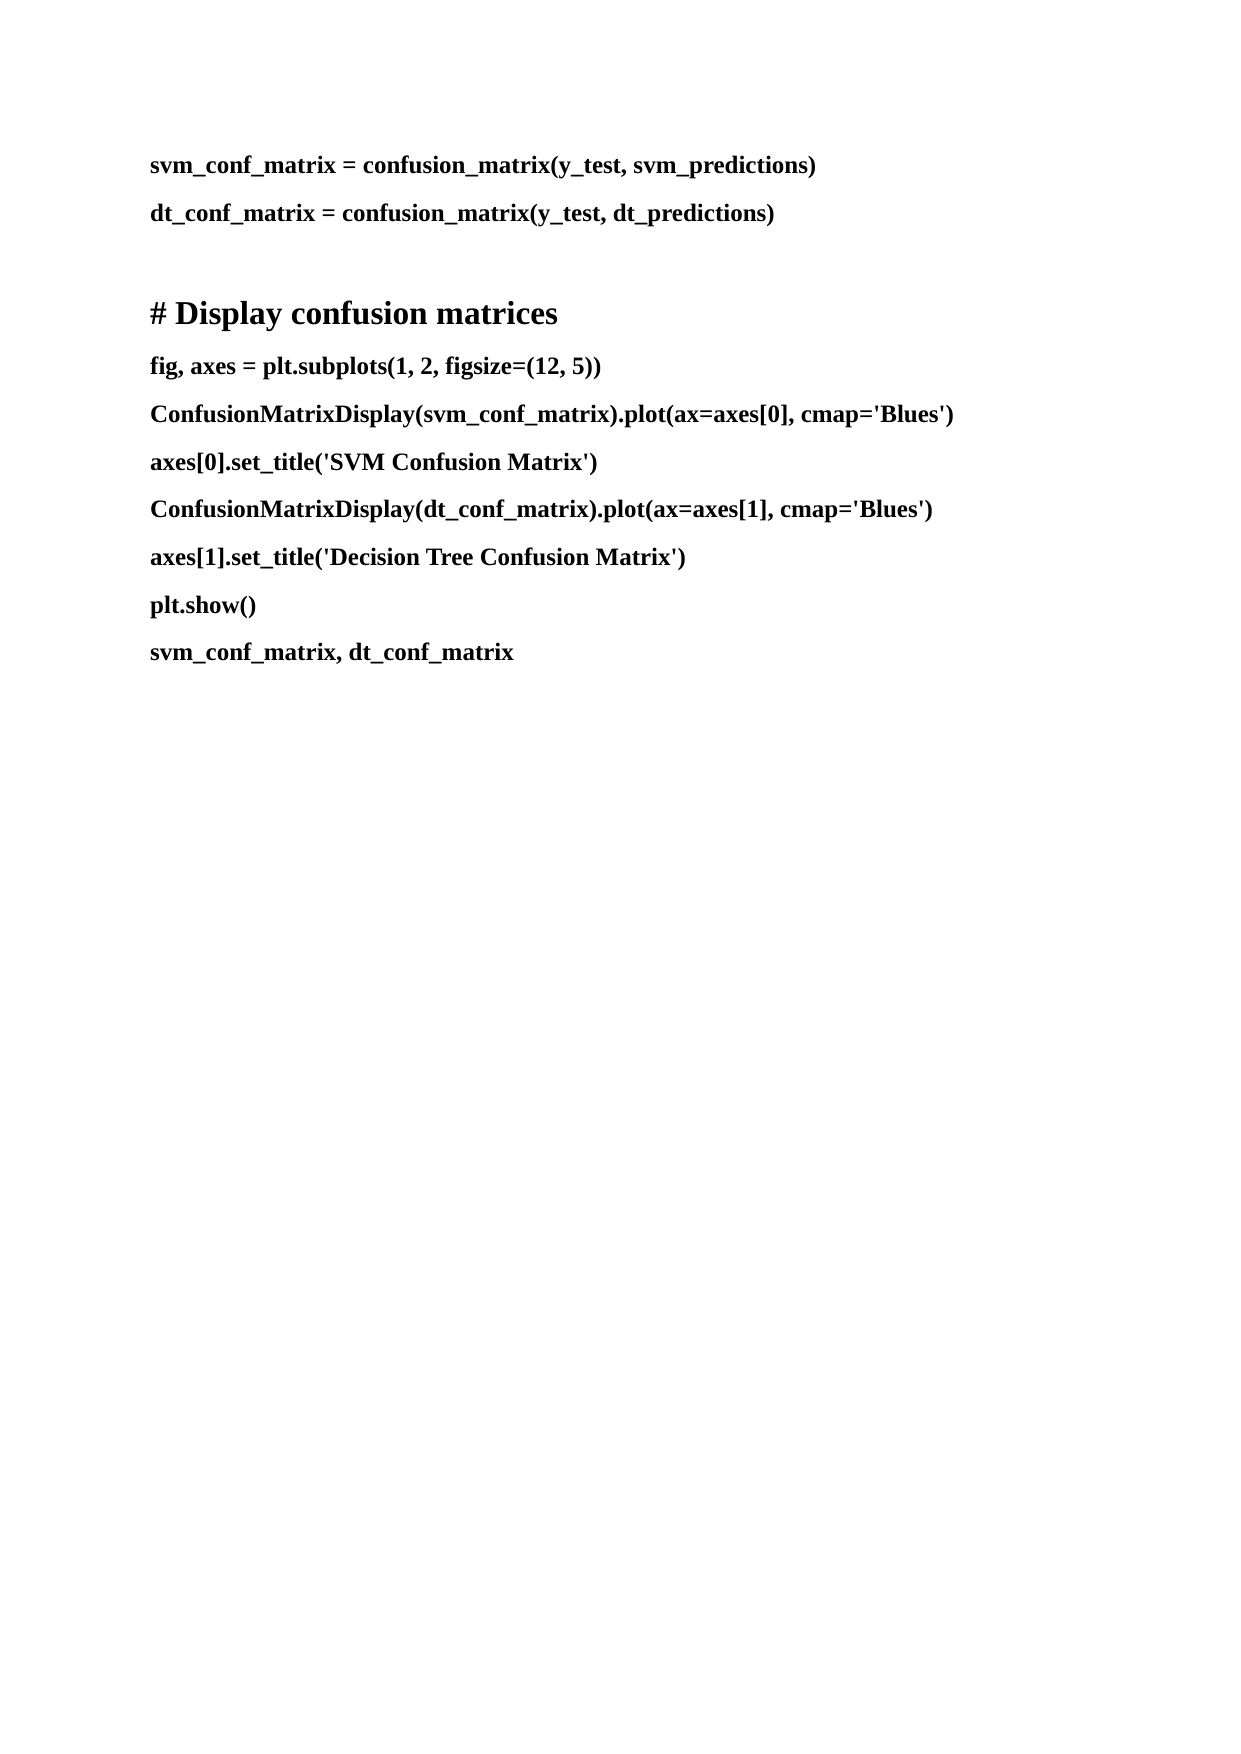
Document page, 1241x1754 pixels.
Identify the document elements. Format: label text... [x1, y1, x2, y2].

text svm_conf_matrix = confusion_matrix(y_test, svm_predictions) [150, 150, 1090, 179]
text ConfusionMatrixDisplay(dt_conf_matrix).plot(ax=axes[1], cmap='Blues') [150, 494, 1090, 523]
text ConfusionMatrixDisplay(svm_conf_matrix).plot(ax=axes[0], cmap='Blues') [150, 399, 1090, 428]
text plt.show() [150, 590, 1090, 618]
text svm_conf_matrix, dt_conf_matrix [150, 637, 1090, 666]
text # Display confusion matrices [150, 293, 1090, 331]
text axes[0].set_title('SVM Confusion Matrix') [150, 447, 1090, 475]
text axes[1].set_title('Decision Tree Confusion Matrix') [150, 542, 1090, 571]
text fig, axes = plt.subplots(1, 2, figsize=(12, 5)) [150, 351, 1090, 380]
text dt_conf_matrix = confusion_matrix(y_test, dt_predictions) [150, 198, 1090, 226]
